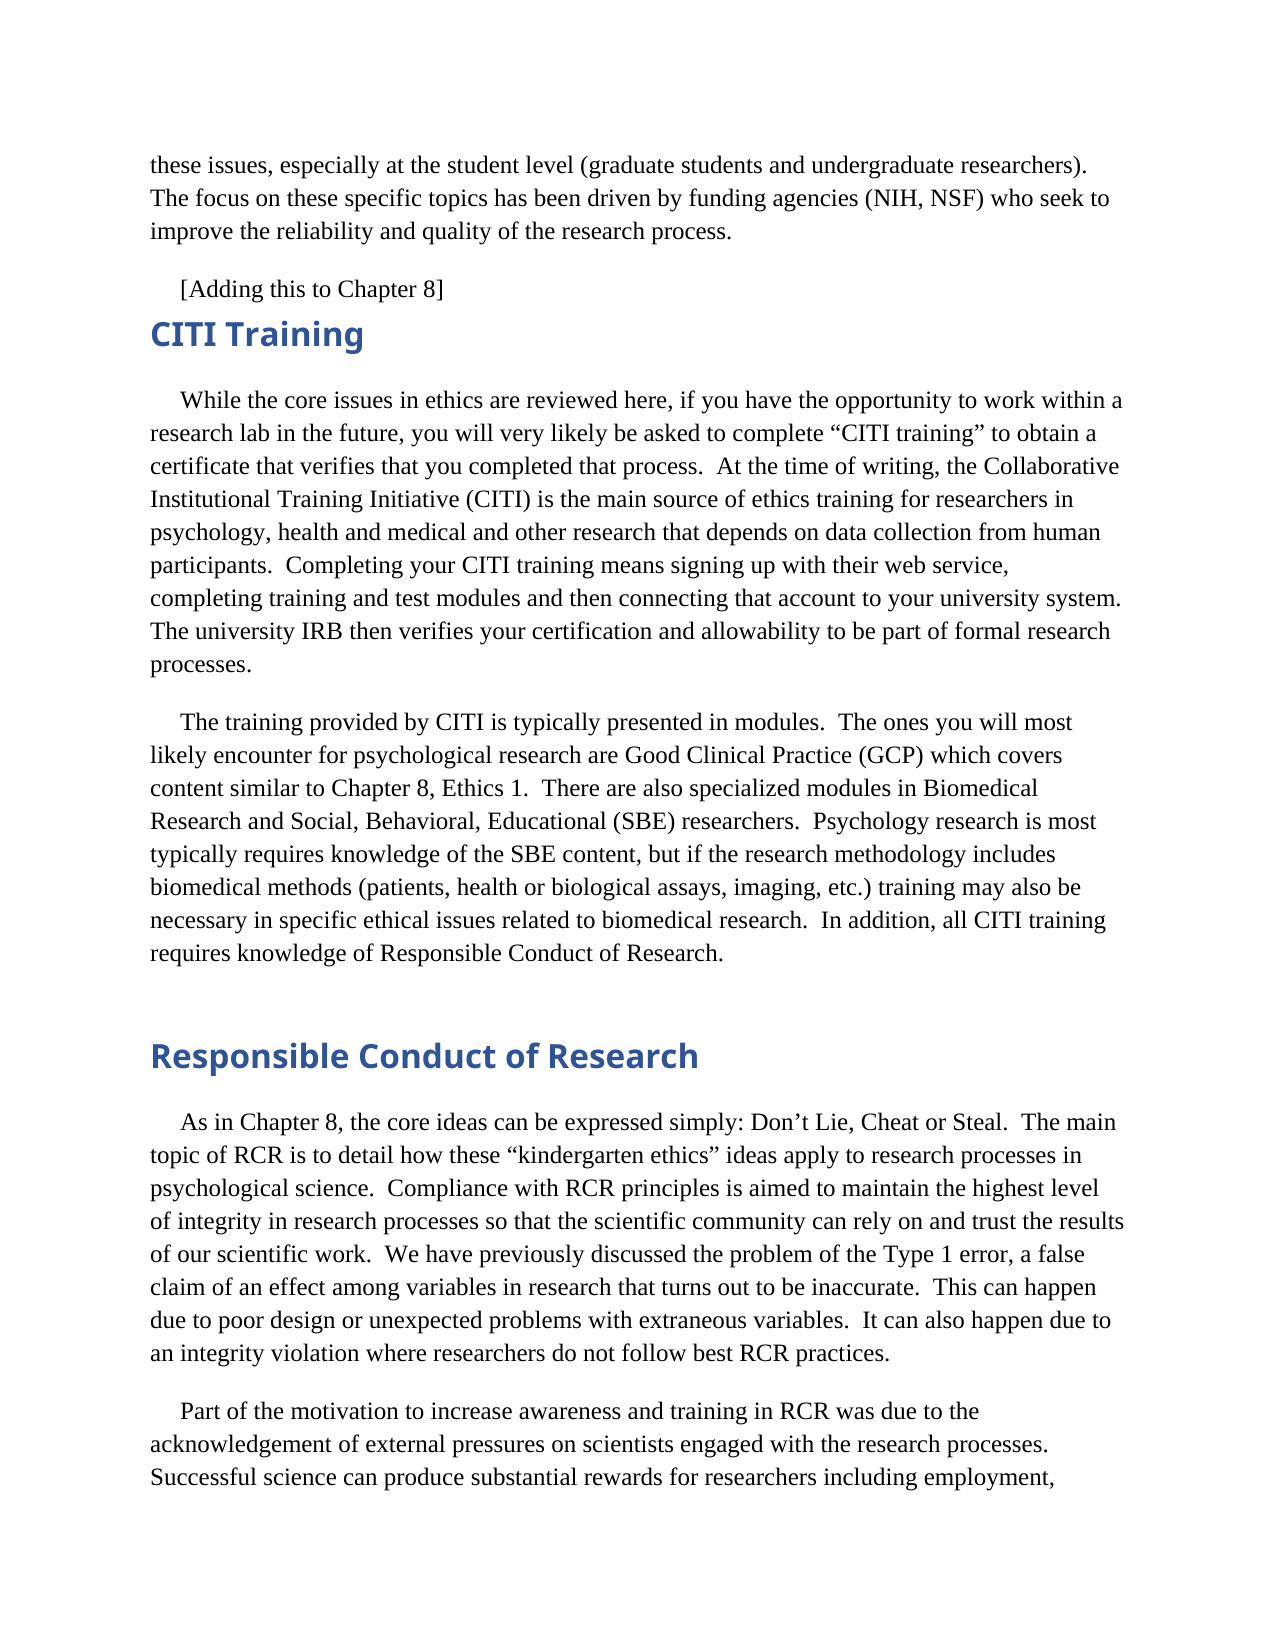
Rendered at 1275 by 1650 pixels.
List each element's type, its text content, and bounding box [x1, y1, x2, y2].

text As in Chapter 8, the core ideas can be expressed simply: Don’t Lie, Cheat or Steal. The main topic of RCR is to detail how these “kindergarten ethics” ideas apply to research processes in psychological science. Compliance with RCR principles is aimed to maintain the highest level of integrity in research processes so that the scientific community can rely on and trust the results of our scientific work. We have previously discussed the problem of the Type 1 error, a false claim of an effect among variables in research that turns out to be inaccurate. This can happen due to poor design or unexpected problems with extraneous variables. It can also happen due to an integrity violation where researchers do not follow best RCR practices. [150, 1107, 1125, 1367]
subtitle CITI Training [150, 311, 1125, 357]
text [150, 150, 1125, 245]
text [150, 1396, 1125, 1491]
text [Adding this to Chapter 8] [150, 274, 1125, 303]
subtitle Responsible Conduct of Research [150, 1033, 1125, 1079]
text The training provided by CITI is typically presented in modules. The ones you will most likely encounter for psychological research are Good Clinical Practice (GCP) which covers content similar to Chapter 8, Ethics 1. There are also specialized modules in Biomedical Research and Social, Behavioral, Educational (SBE) researchers. Psychology research is most typically requires knowledge of the SBE content, but if the research methodology includes biomedical methods (patients, health or biological assays, imaging, etc.) training may also be necessary in specific ethical issues related to biomedical research. In addition, all CITI training requires knowledge of Responsible Conduct of Research. [150, 707, 1125, 967]
text While the core issues in ethics are reviewed here, if you have the opportunity to work within a research lab in the future, you will very likely be asked to complete “CITI training” to obtain a certificate that verifies that you completed that process. At the time of writing, the Collaborative Institutional Training Initiative (CITI) is the main source of ethics training for researchers in psychology, health and medical and other research that depends on data collection from human participants. Completing your CITI training means signing up with their web service, completing training and test modules and then connecting that account to your university system. The university IRB then verifies your certification and allowability to be part of formal research processes. [150, 385, 1125, 678]
